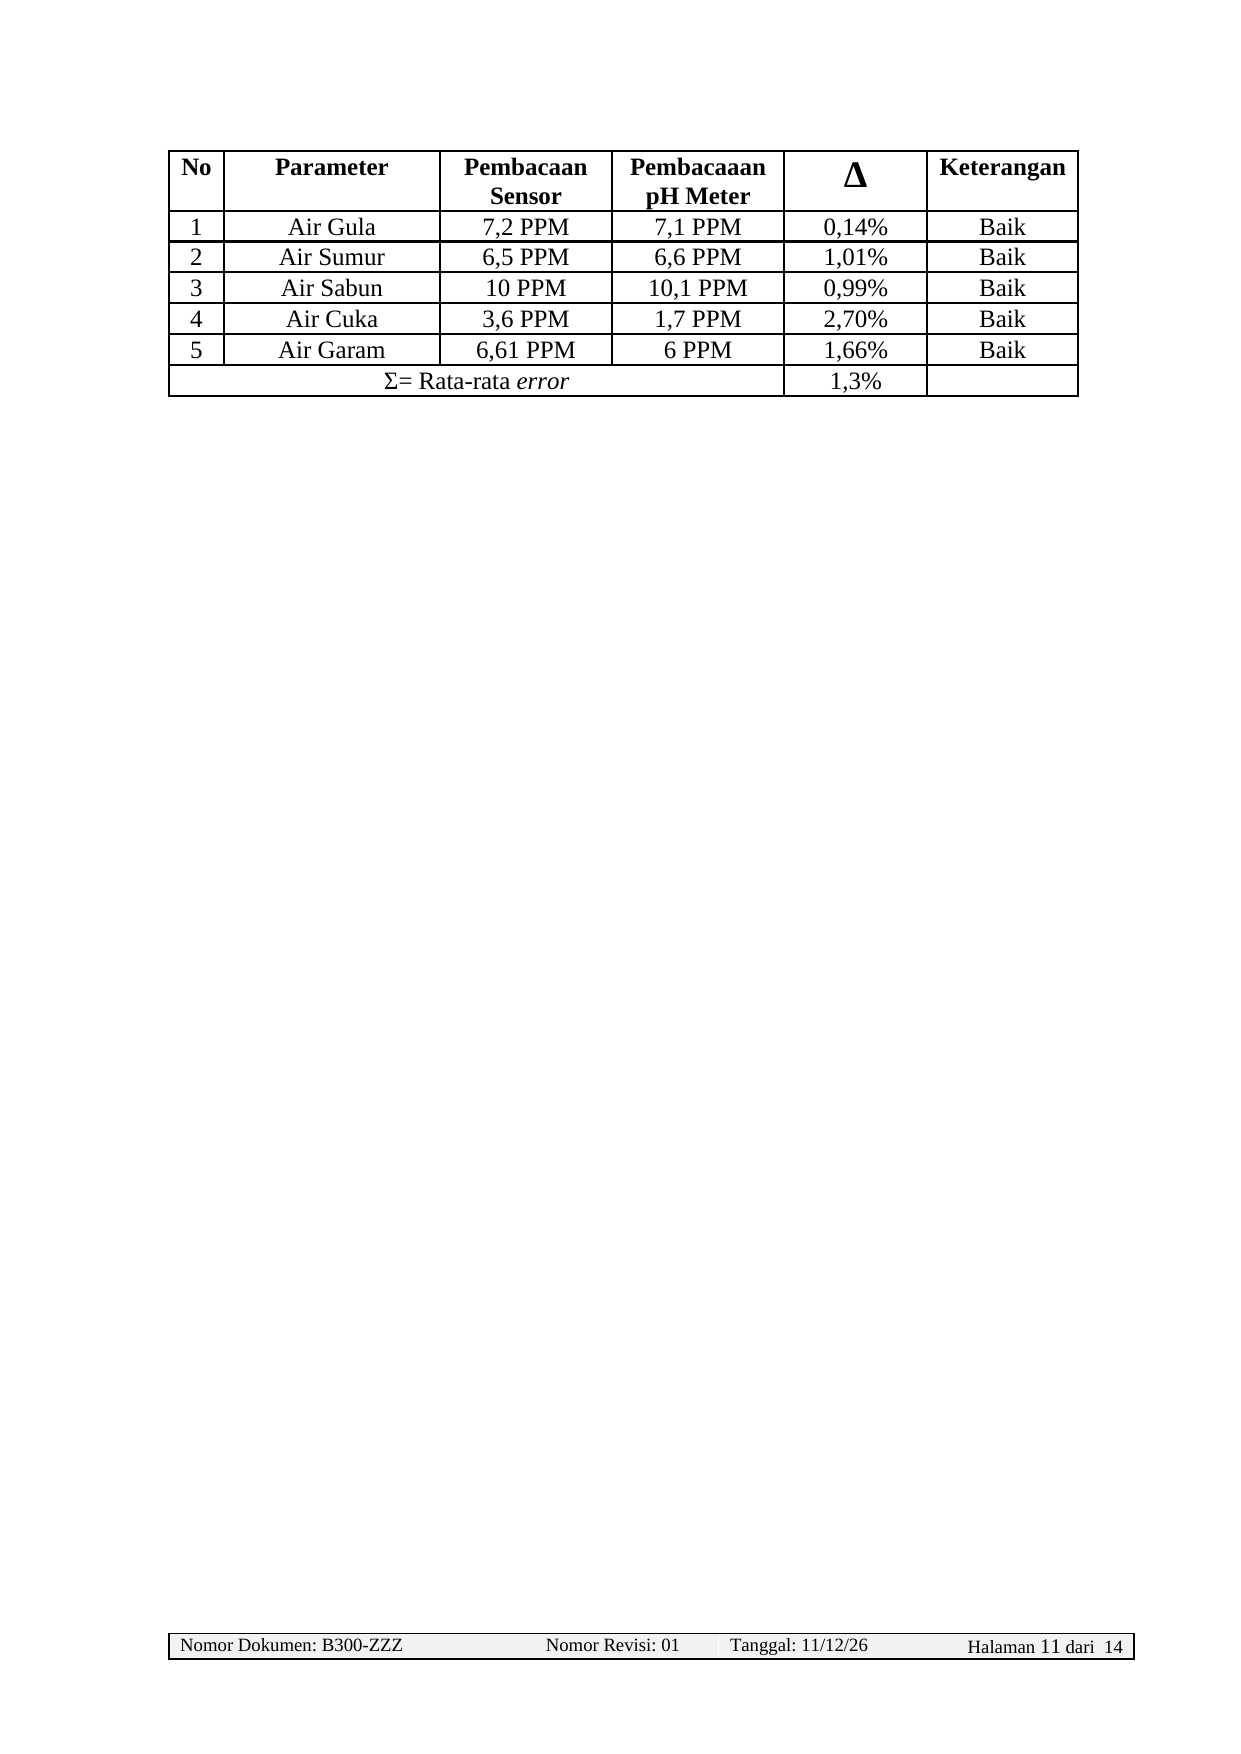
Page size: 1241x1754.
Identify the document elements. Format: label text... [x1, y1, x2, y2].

table_cell 3,6 PPM [441, 304, 611, 333]
table_header Δ [785, 152, 926, 209]
table_cell 1,7 PPM [613, 304, 783, 333]
table_cell 0,99% [785, 273, 926, 302]
table_cell 6,6 PPM [613, 243, 783, 271]
table_header No [170, 152, 223, 209]
table_cell 2,70% [785, 304, 926, 333]
table_cell Baik [928, 335, 1077, 364]
table_cell 10 PPM [441, 273, 611, 302]
table_cell 0,14% [785, 212, 926, 240]
table_header Parameter [225, 152, 439, 209]
table_cell Baik [928, 243, 1077, 271]
table_cell Air Gula [225, 212, 439, 240]
table_cell Σ= Rata-rata error [170, 366, 783, 394]
table_cell 3 [170, 273, 223, 302]
table_cell 1,3% [785, 366, 926, 394]
table_cell 5 [170, 335, 223, 364]
table_cell Air Cuka [225, 304, 439, 333]
table_cell 1,01% [785, 243, 926, 271]
table_cell Air Sabun [225, 273, 439, 302]
table_cell 6,61 PPM [441, 335, 611, 364]
table_cell Air Garam [225, 335, 439, 364]
table_cell Baik [928, 304, 1077, 333]
table_header Pembacaan Sensor [441, 152, 611, 209]
table_cell Air Sumur [225, 243, 439, 271]
table_cell 6,5 PPM [441, 243, 611, 271]
table_cell 4 [170, 304, 223, 333]
table_cell 7,1 PPM [613, 212, 783, 240]
table_cell [928, 366, 1077, 394]
table_header Keterangan [928, 152, 1077, 209]
table_cell 10,1 PPM [613, 273, 783, 302]
table_cell 1,66% [785, 335, 926, 364]
table_cell 7,2 PPM [441, 212, 611, 240]
table_header Pembacaaan pH Meter [613, 152, 783, 209]
table_cell 2 [170, 243, 223, 271]
table_cell Baik [928, 212, 1077, 240]
table_cell 1 [170, 212, 223, 240]
table_cell 6 PPM [613, 335, 783, 364]
table_cell Baik [928, 273, 1077, 302]
